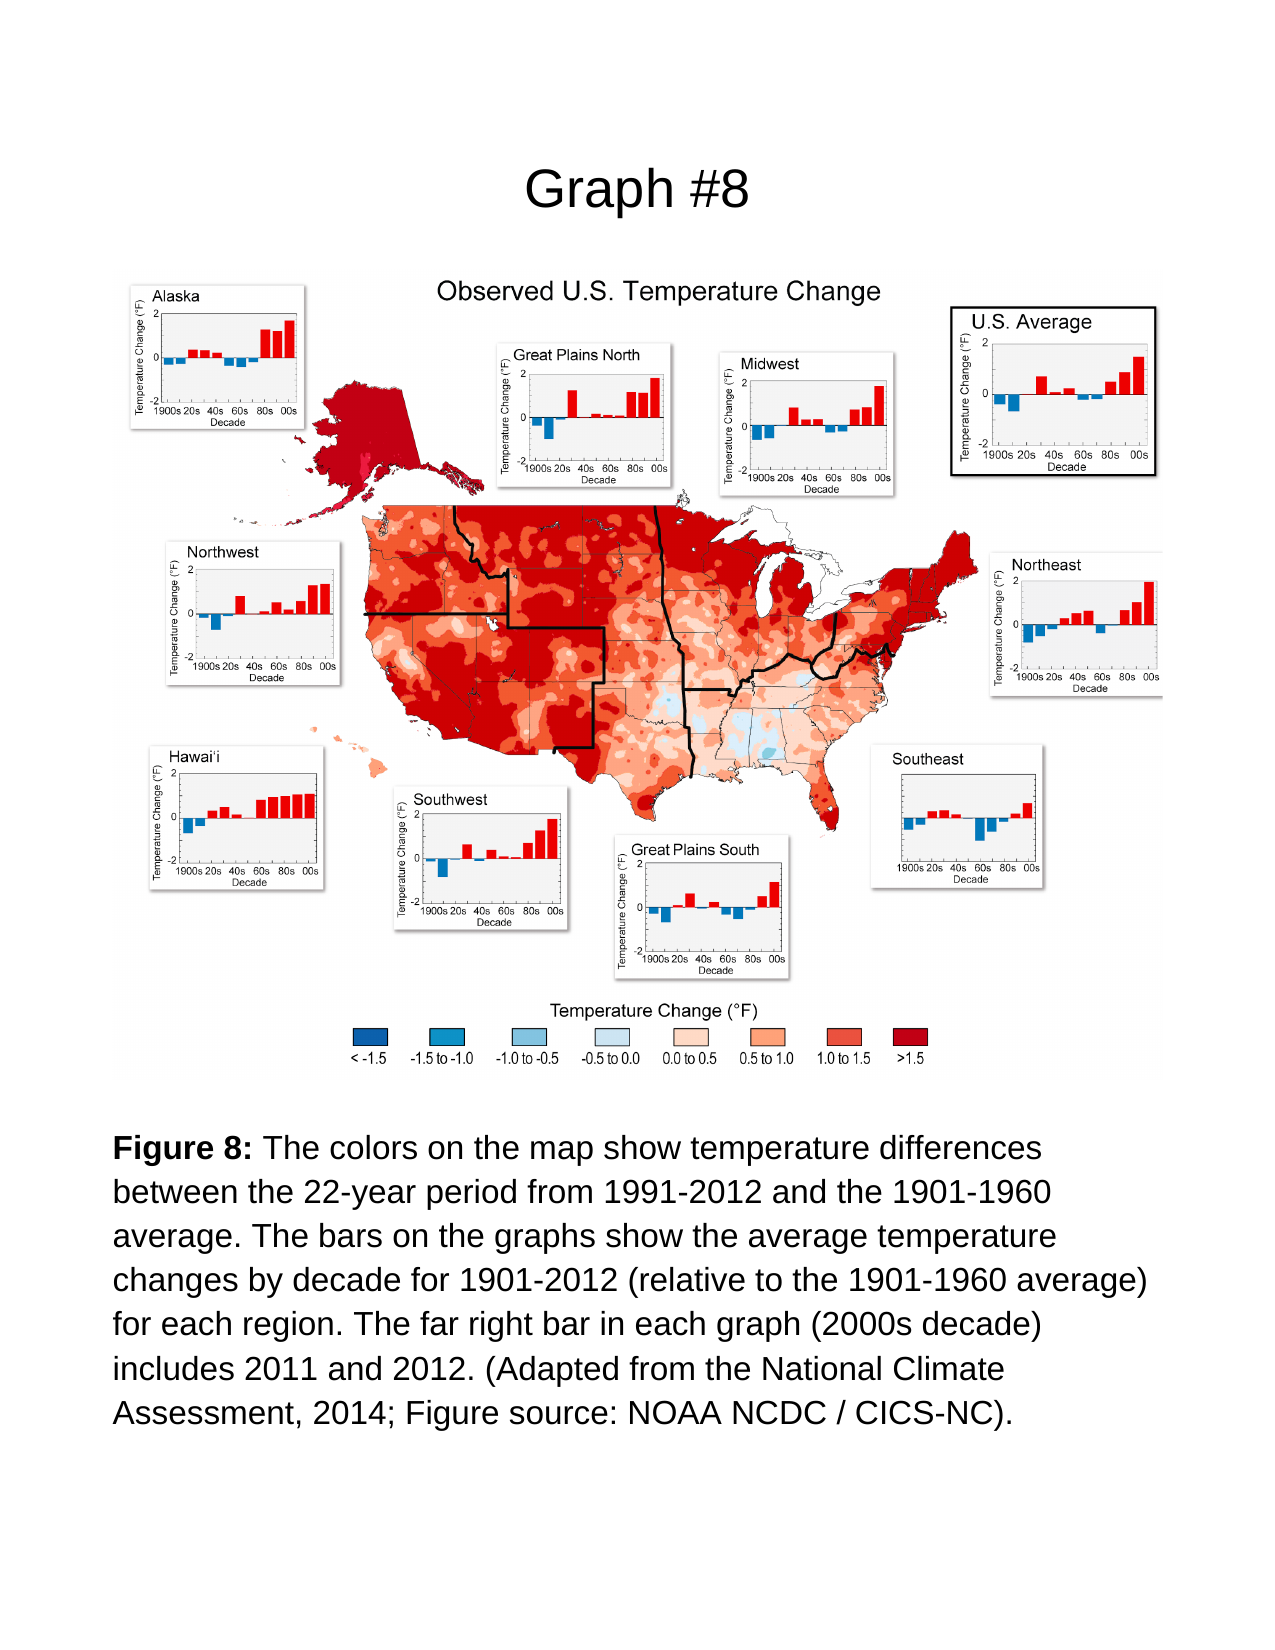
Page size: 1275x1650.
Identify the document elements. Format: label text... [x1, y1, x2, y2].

text Figure 8: The colors on the map show temperature differences between the 22-year period from 1991-2012 and the 1901-1960 average. The bars on the graphs show the average temperature changes by decade for 1901-2012 (relative to the 1901-1960 average) for each region. The far right bar in each graph (2000s decade) includes 2011 and 2012. (Adapted from the National Climate Assessment, 2014; Figure source: NOAA NCDC / CICS-NC). [112, 1128, 1162, 1431]
title Graph #8 [112, 157, 1162, 219]
picture [112, 269, 1163, 1080]
